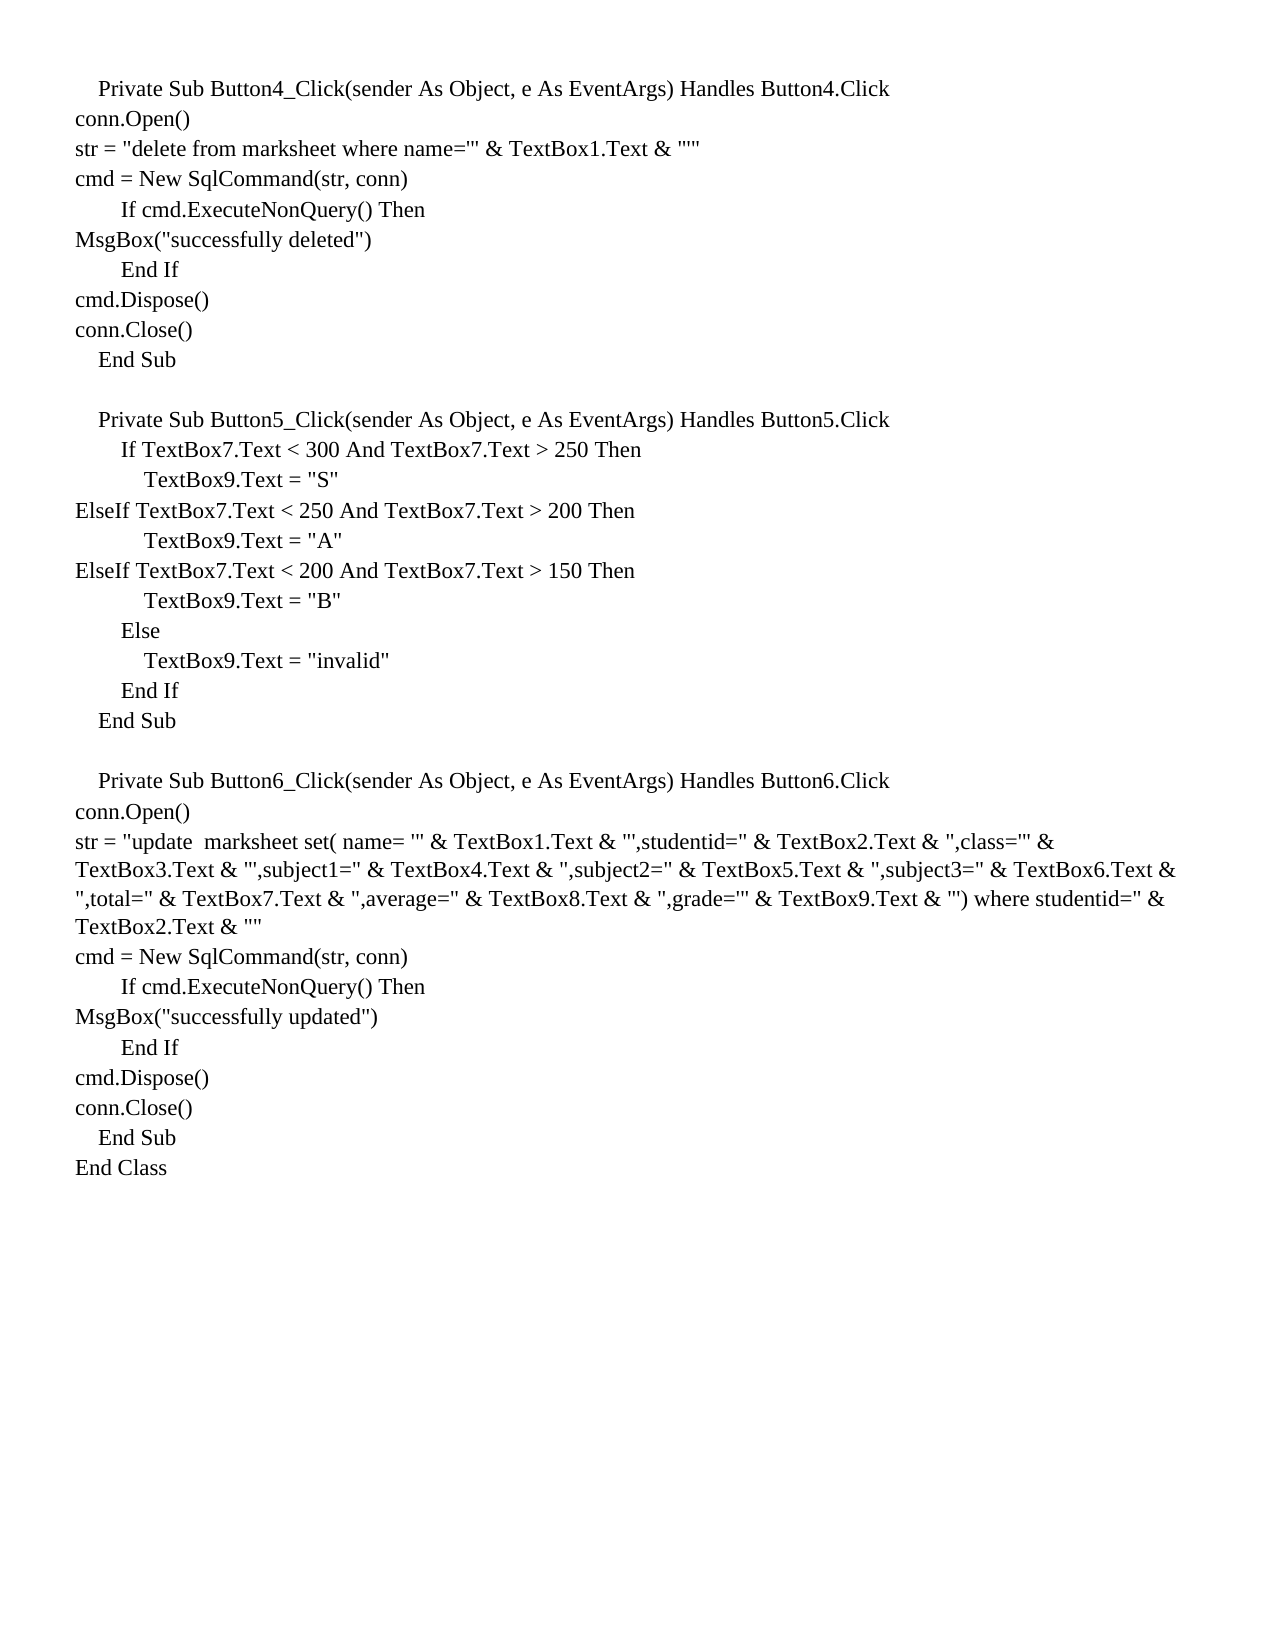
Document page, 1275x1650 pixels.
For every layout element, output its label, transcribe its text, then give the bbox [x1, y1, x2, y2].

text End Sub [75, 346, 1200, 372]
text Private Sub Button6_Click(sender As Object, e As EventArgs) Handles Button6.Click [75, 768, 1200, 794]
text cmd.Dispose() [75, 286, 1200, 312]
text conn.Close() [75, 1094, 1200, 1120]
text If TextBox7.Text < 300 And TextBox7.Text > 250 Then [75, 436, 1200, 463]
text cmd = New SqlCommand(str, conn) [75, 166, 1200, 192]
text str = "update marksheet set( name= '" & TextBox1.Text & "',studentid=" & TextBox2.Text & ",class='" & TextBox3.Text & "',subject1=" & TextBox4.Text & ",subject2=" & TextBox5.Text & ",subject3=" & TextBox6.Text & ",total=" & TextBox7.Text & ",average=" & TextBox8.Text & ",grade='" & TextBox9.Text & "') where studentid=" & TextBox2.Text & "" [75, 828, 1200, 939]
text MsgBox("successfully updated") [75, 1003, 1200, 1030]
text TextBox9.Text = "B" [75, 587, 1200, 613]
text cmd = New SqlCommand(str, conn) [75, 943, 1200, 969]
text ElseIf TextBox7.Text < 200 And TextBox7.Text > 150 Then [75, 557, 1200, 583]
text MsgBox("successfully deleted") [75, 226, 1200, 252]
text Private Sub Button4_Click(sender As Object, e As EventArgs) Handles Button4.Click [75, 75, 1200, 102]
text str = "delete from marksheet where name='" & TextBox1.Text & "'" [75, 135, 1200, 162]
text If cmd.ExecuteNonQuery() Then [75, 196, 1200, 222]
text End If [75, 677, 1200, 704]
text cmd.Dispose() [75, 1064, 1200, 1090]
text End Sub [75, 1124, 1200, 1150]
text TextBox9.Text = "S" [75, 467, 1200, 493]
text Private Sub Button5_Click(sender As Object, e As EventArgs) Handles Button5.Click [75, 406, 1200, 433]
text End If [75, 256, 1200, 282]
text conn.Close() [75, 316, 1200, 342]
text TextBox9.Text = "A" [75, 527, 1200, 553]
text Else [75, 617, 1200, 643]
text conn.Open() [75, 105, 1200, 132]
text End Sub [75, 707, 1200, 734]
text conn.Open() [75, 798, 1200, 824]
text End Class [75, 1154, 1200, 1180]
text End If [75, 1033, 1200, 1060]
text ElseIf TextBox7.Text < 250 And TextBox7.Text > 200 Then [75, 497, 1200, 523]
text If cmd.ExecuteNonQuery() Then [75, 973, 1200, 1000]
text TextBox9.Text = "invalid" [75, 647, 1200, 673]
